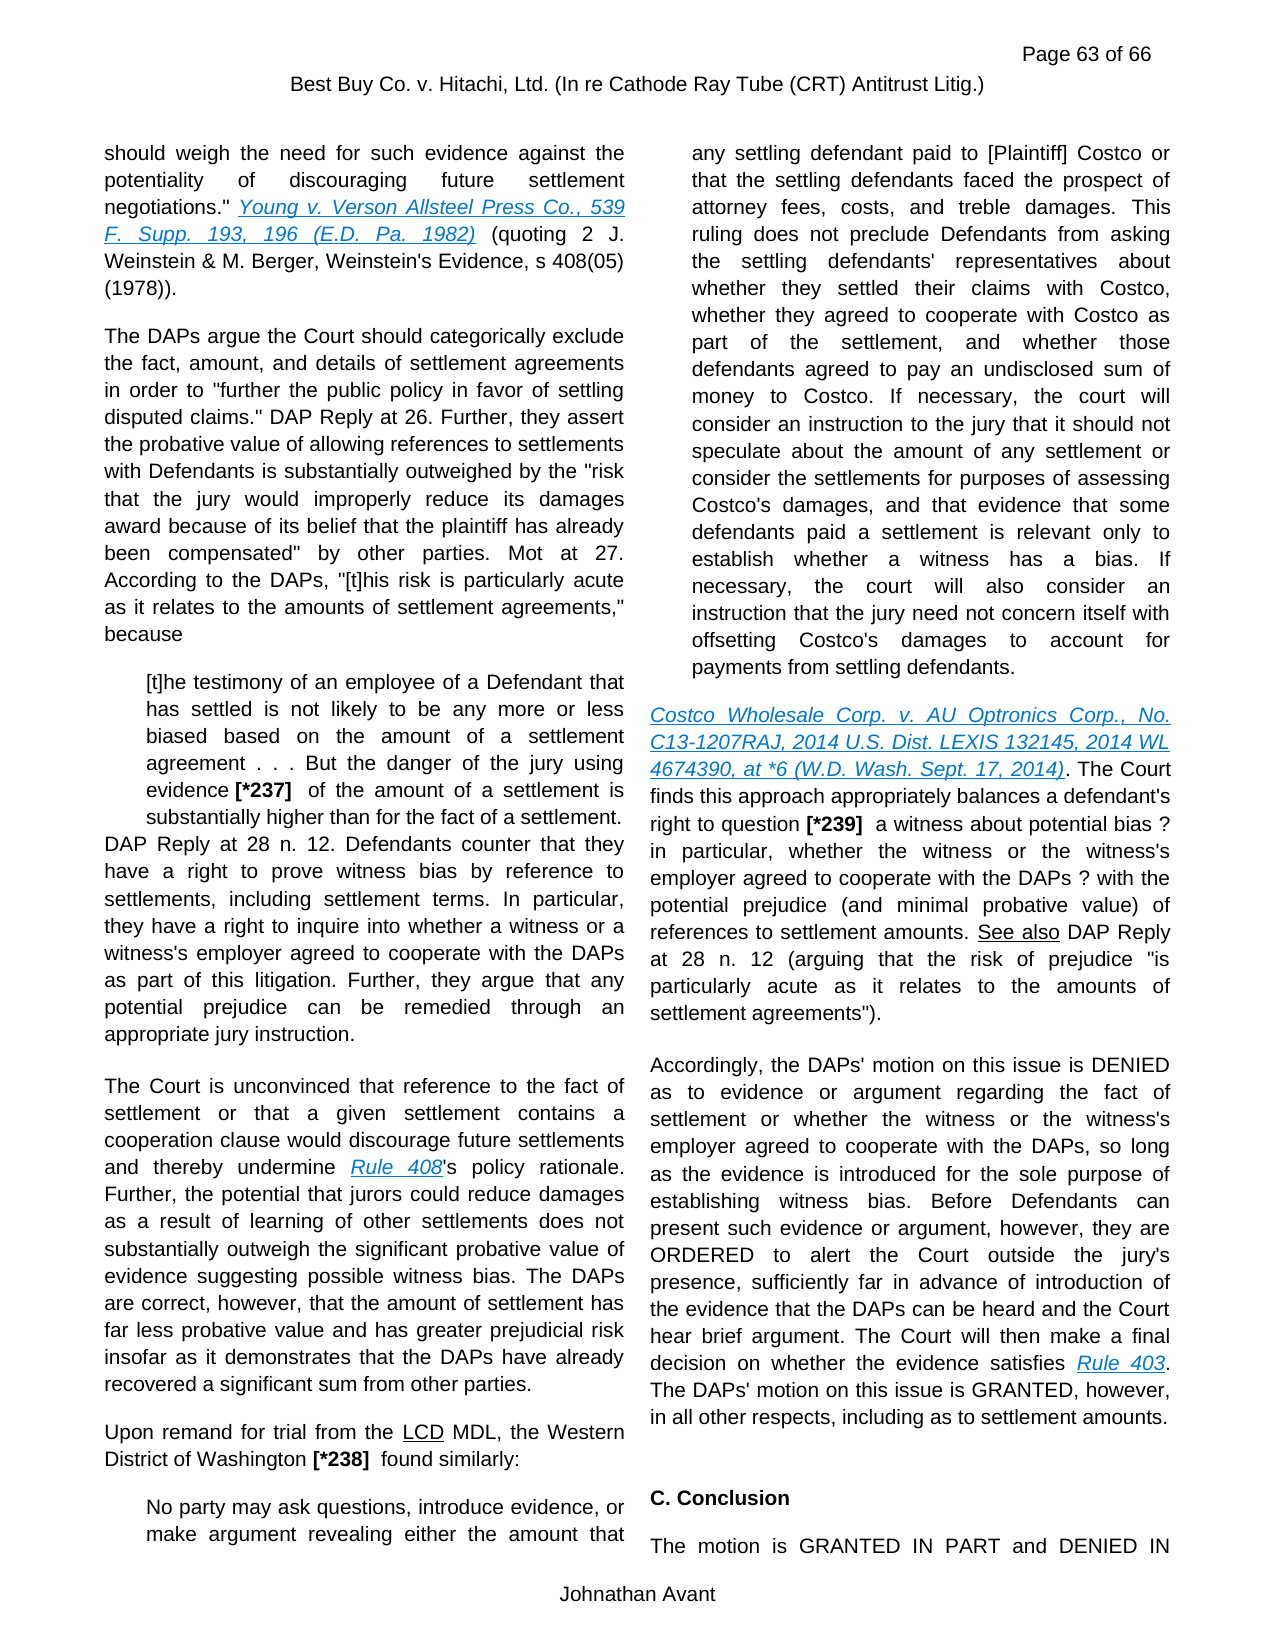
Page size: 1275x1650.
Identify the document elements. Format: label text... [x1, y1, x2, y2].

text C. Conclusion [650, 1454, 1171, 1510]
text The DAPs argue the Court should categorically exclude the fact, amount, and details of settlement agreements in order to "further the public policy in favor of settling disputed claims." DAP Reply at 26. Further, they assert the probative value of allowing references to settlements with Defendants is substantially outweighed by the "risk that the jury would improperly reduce its damages award because of its belief that the plaintiff has already been compensated" by other parties. Mot at 27. According to the DAPs, "[t]his risk is particularly acute as it relates to the amounts of settlement agreements," because [104, 321, 625, 646]
text The Court is unconvinced that reference to the fact of settlement or that a given settlement contains a cooperation clause would discourage future settlements and thereby undermine Rule 408's policy rationale. Further, the potential that jurors could reduce damages as a result of learning of other settlements does not substantially outweigh the significant probative value of evidence suggesting possible witness bias. The DAPs are correct, however, that the amount of settlement has far less probative value and has greater prejudicial risk insofar as it demonstrates that the DAPs have already recovered a significant sum from other parties. [104, 1071, 625, 1396]
text [t]he testimony of an employee of a Defendant that has settled is not likely to be any more or less biased based on the amount of a settlement agreement . . . But the danger of the jury using evidence [*237] of the amount of a settlement is substantially higher than for the fact of a settlement. [146, 667, 625, 829]
text Accordingly, the DAPs' motion on this issue is DENIED as to evidence or argument regarding the fact of settlement or whether the witness or the witness's employer agreed to cooperate with the DAPs, so long as the evidence is introduced for the sole purpose of establishing witness bias. Before Defendants can present such evidence or argument, however, they are ORDERED to alert the Court outside the jury's presence, sufficiently far in advance of introduction of the evidence that the DAPs can be heard and the Court hear brief argument. The Court will then make a final decision on whether the evidence satisfies Rule 403. The DAPs' motion on this issue is GRANTED, however, in all other respects, including as to settlement amounts. [650, 1050, 1171, 1429]
text No party may ask questions, introduce evidence, or make argument revealing either the amount that any settling defendant paid to [Plaintiff] Costco or that the settling defendants faced the prospect of attorney fees, costs, and treble damages. This ruling does not preclude Defendants from asking the settling defendants' representatives about whether they settled their claims with Costco, whether they agreed to cooperate with Costco as part of the settlement, and whether those defendants agreed to pay an undisclosed sum of money to Costco. If necessary, the court will consider an instruction to the jury that it should not speculate about the amount of any settlement or consider the settlements for purposes of assessing Costco's damages, and that evidence that some defendants paid a settlement is relevant only to establish whether a witness has a bias. If necessary, the court will also consider an instruction that the jury need not concern itself with offsetting Costco's damages to account for payments from settling defendants. [692, 137, 1171, 679]
text DAP Reply at 28 n. 12. Defendants counter that they have a right to prove witness bias by reference to settlements, including settlement terms. In particular, they have a right to inquire into whether a witness or a witness's employer agreed to cooperate with the DAPs as part of this litigation. Further, they argue that any potential prejudice can be remedied through an appropriate jury instruction. [104, 829, 625, 1046]
text Upon remand for trial from the LCD MDL, the Western District of Washington [*238] found similarly: [104, 1417, 625, 1471]
text Costco Wholesale Corp. v. AU Optronics Corp., No. C13-1207RAJ, 2014 U.S. Dist. LEXIS 132145, 2014 WL 4674390, at *6 (W.D. Wash. Sept. 17, 2014). The Court finds this approach appropriately balances a defendant's right to question [*239] a witness about potential bias ? in particular, whether the witness or the witness's employer agreed to cooperate with the DAPs ? with the potential prejudice (and minimal probative value) of references to settlement amounts. See also DAP Reply at 28 n. 12 (arguing that the risk of prejudice "is particularly acute as it relates to the amounts of settlement agreements"). [650, 725, 1171, 1025]
